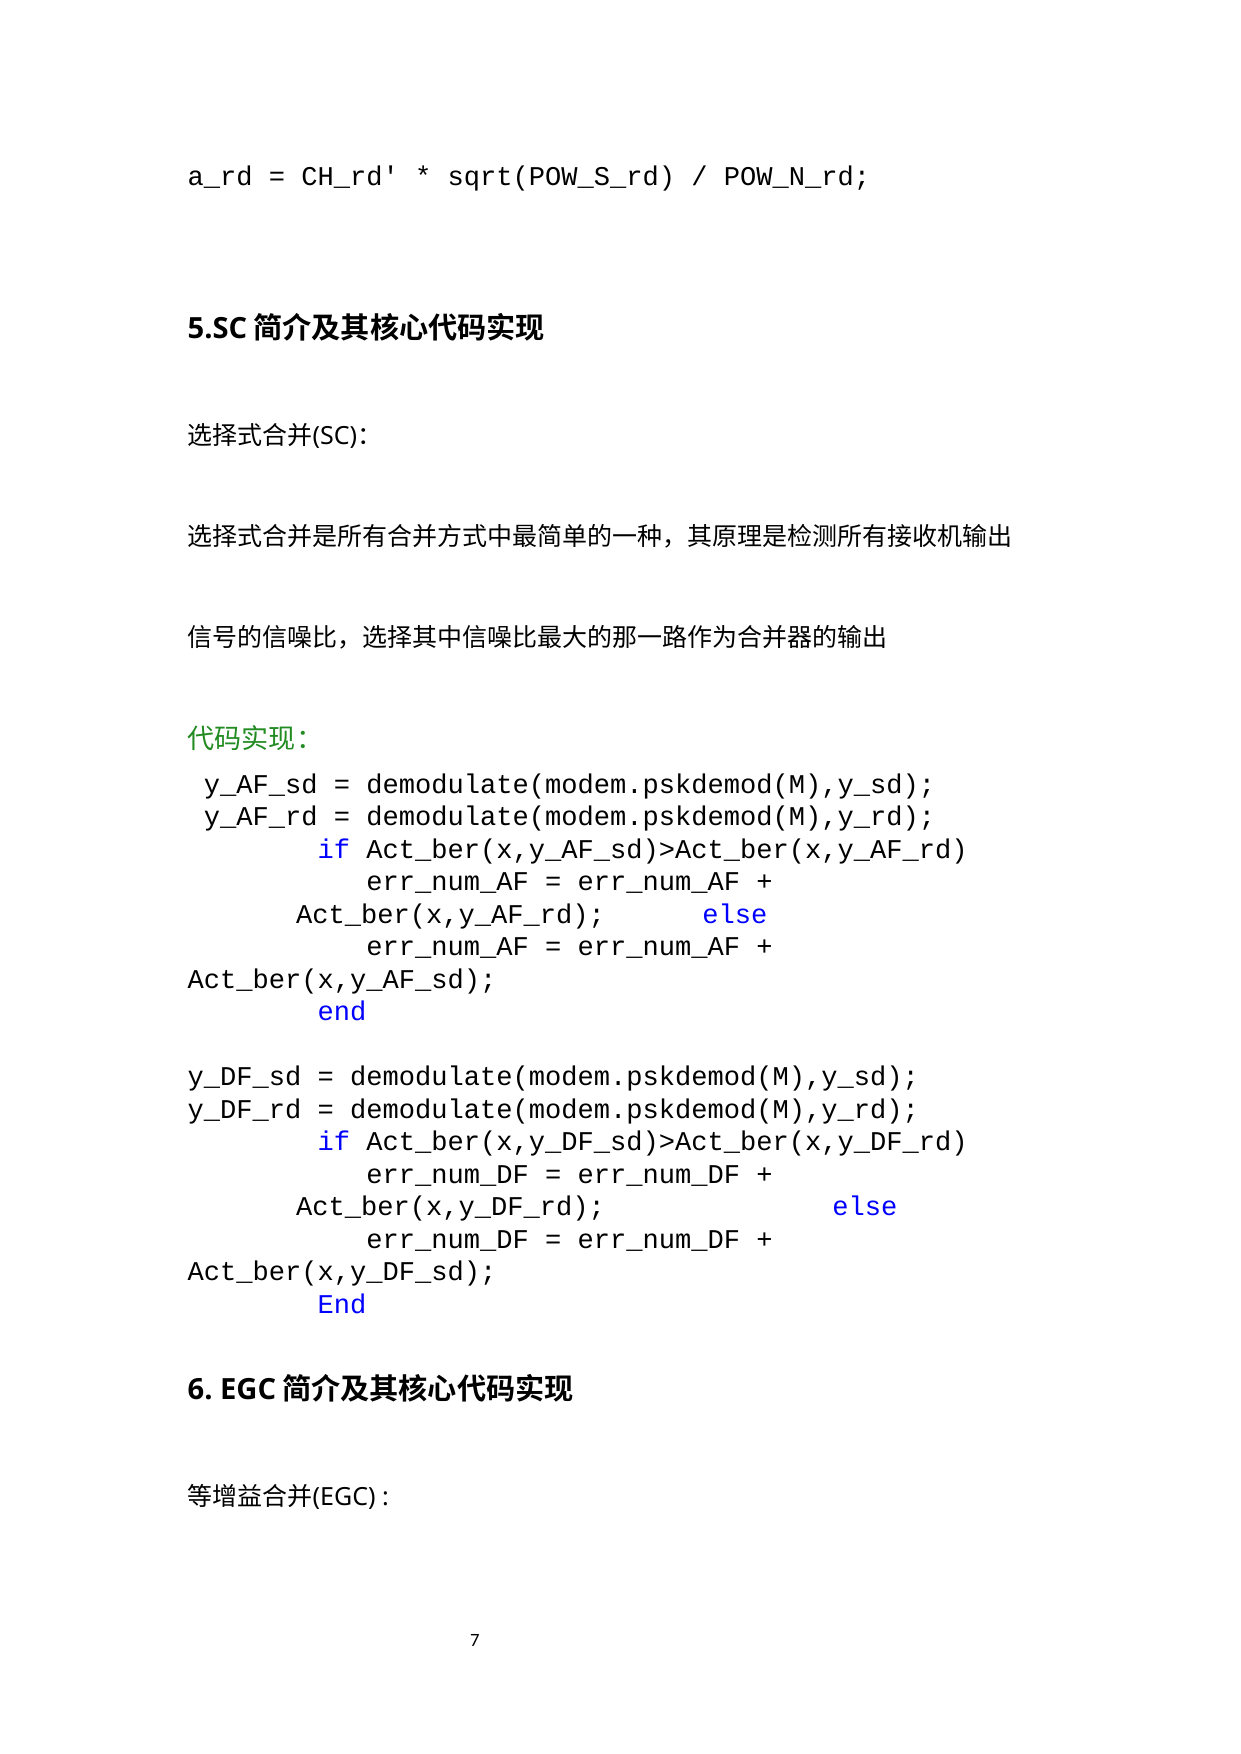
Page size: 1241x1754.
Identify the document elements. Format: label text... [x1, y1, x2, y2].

text 5.SC简介及其核心代码实现 [187, 293, 1053, 358]
text y_DF_rd = demodulate(modem.pskdemod(M),y_rd); [187, 1095, 1053, 1127]
text err_num_AF = err_num_AF + Act_ber(x,y_AF_sd); [187, 932, 1053, 997]
text err_num_AF = err_num_AF + Act_ber(x,y_AF_rd); else [187, 867, 1053, 932]
list 等增益合并(EGC) : [187, 1462, 1053, 1527]
text if Act_ber(x,y_AF_sd)>Act_ber(x,y_AF_rd) [187, 835, 1053, 867]
text y_DF_sd = demodulate(modem.pskdemod(M),y_sd); [187, 1062, 1053, 1095]
text a_rd = CH_rd' * sqrt(POW_S_rd) / POW_N_rd; [187, 162, 1053, 194]
text 信号的信噪比，选择其中信噪比最大的那一路作为合并器的输出 [187, 603, 1053, 668]
text y_AF_sd = demodulate(modem.pskdemod(M),y_sd); [187, 770, 1053, 802]
text 选择式合并(SC)： [187, 401, 1053, 466]
list EGC简介及其核心代码实现 [187, 1355, 1053, 1420]
text end [187, 997, 1053, 1030]
text if Act_ber(x,y_DF_sd)>Act_ber(x,y_DF_rd) [187, 1127, 1053, 1160]
text err_num_DF = err_num_DF + Act_ber(x,y_DF_rd); else [187, 1160, 1053, 1225]
text 选择式合并是所有合并方式中最简单的一种，其原理是检测所有接收机输出 [187, 502, 1053, 567]
text 代码实现： [187, 705, 1053, 770]
text err_num_DF = err_num_DF + Act_ber(x,y_DF_sd); [187, 1225, 1053, 1290]
text End [187, 1290, 1053, 1322]
text y_AF_rd = demodulate(modem.pskdemod(M),y_rd); [187, 802, 1053, 835]
